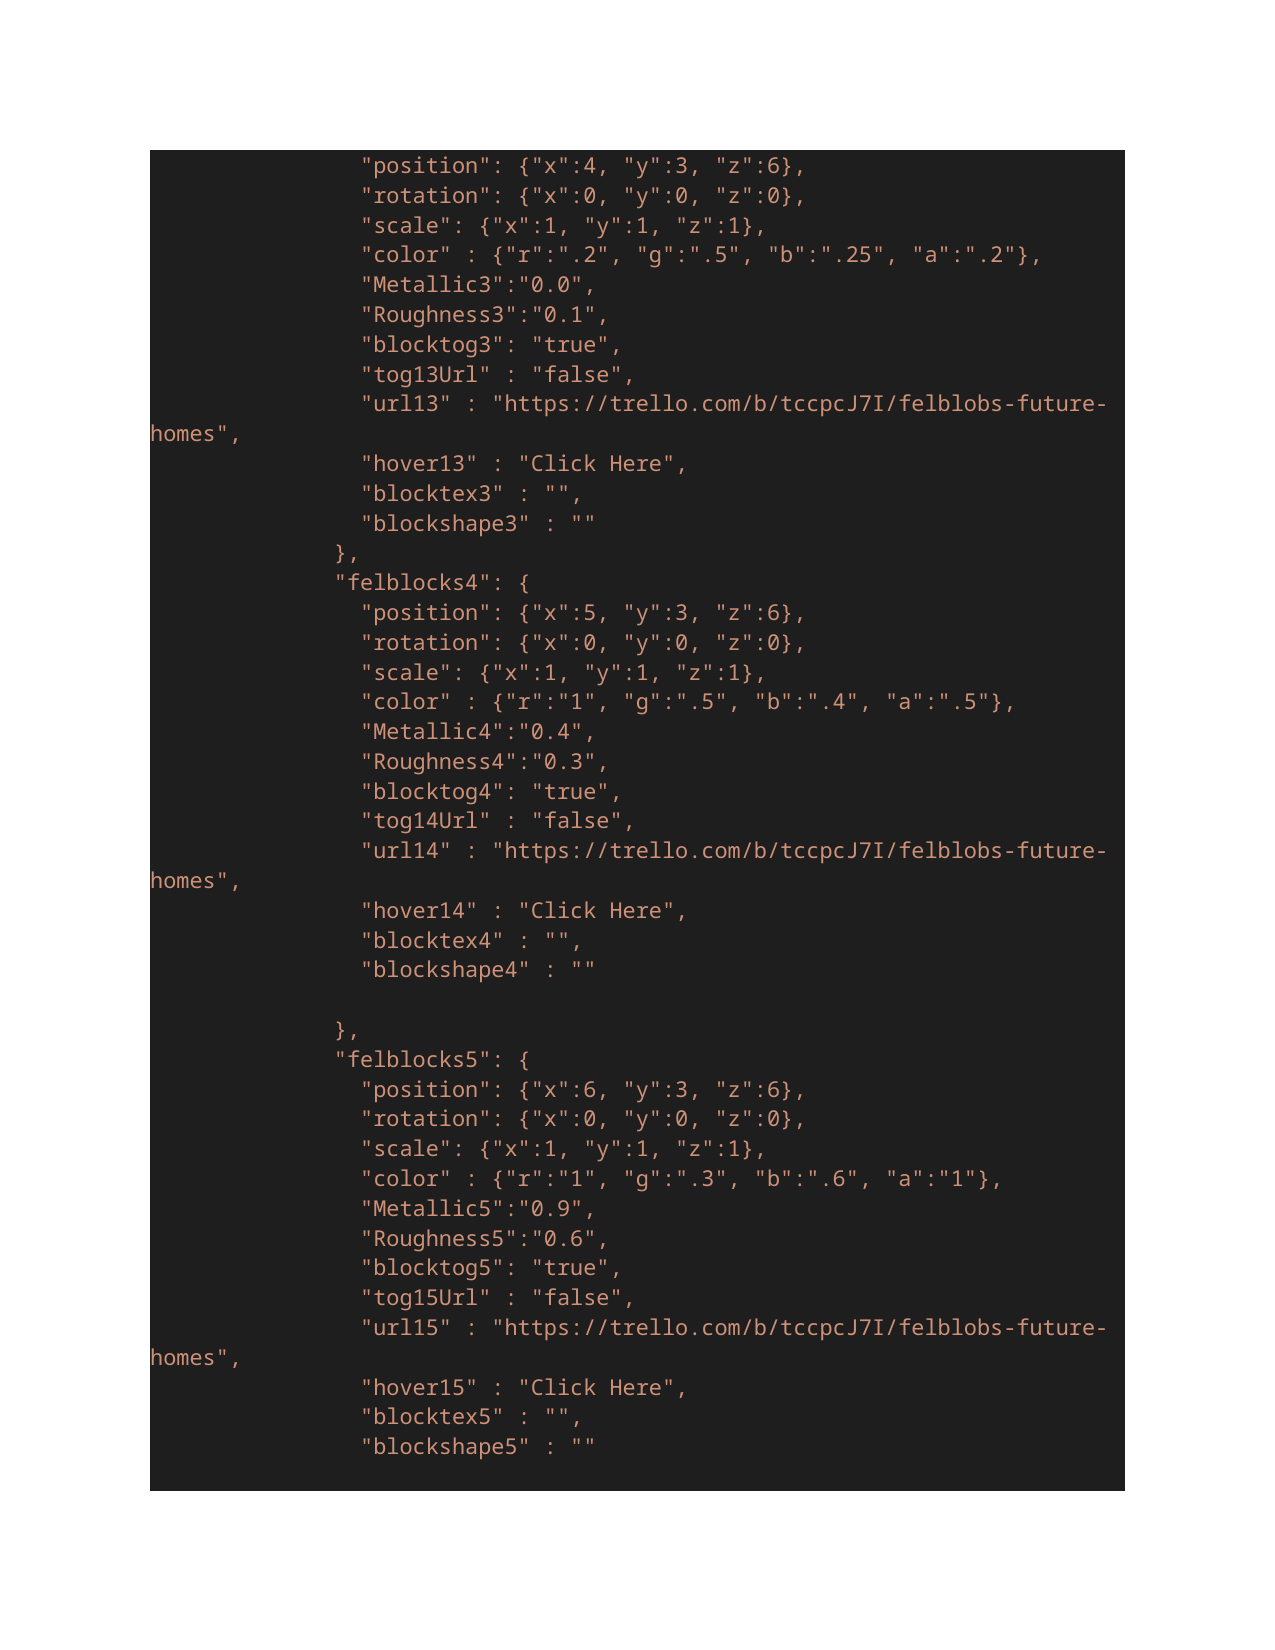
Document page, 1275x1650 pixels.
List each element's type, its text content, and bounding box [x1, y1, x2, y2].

text "blocktog4": "true", [150, 776, 1125, 805]
text "blocktex3" : "", [150, 478, 1125, 507]
text "url15" : "https://trello.com/b/tccpcJ7I/felblobs-future-homes", [150, 1312, 1125, 1371]
text "Roughness5":"0.6", [150, 1222, 1125, 1252]
text "scale": {"x":1, "y":1, "z":1}, [150, 209, 1125, 239]
text "blockshape5" : "" [150, 1431, 1125, 1461]
text "hover14" : "Click Here", [150, 895, 1125, 924]
text "scale": {"x":1, "y":1, "z":1}, [150, 656, 1125, 686]
text "color" : {"r":"1", "g":".5", "b":".4", "a":".5"}, [150, 686, 1125, 716]
text "scale": {"x":1, "y":1, "z":1}, [150, 1133, 1125, 1163]
text "tog14Url" : "false", [150, 805, 1125, 835]
text "blocktex5" : "", [150, 1401, 1125, 1431]
text "Roughness4":"0.3", [150, 746, 1125, 776]
text "url13" : "https://trello.com/b/tccpcJ7I/felblobs-future-homes", [150, 388, 1125, 448]
text "tog13Url" : "false", [150, 358, 1125, 388]
text "hover13" : "Click Here", [150, 448, 1125, 478]
text "blockshape3" : "" [150, 507, 1125, 537]
text "rotation": {"x":0, "y":0, "z":0}, [150, 1103, 1125, 1133]
text "Metallic5":"0.9", [150, 1193, 1125, 1222]
text "Roughness3":"0.1", [150, 299, 1125, 329]
text "hover15" : "Click Here", [150, 1371, 1125, 1401]
text "tog15Url" : "false", [150, 1282, 1125, 1312]
text "blocktog5": "true", [150, 1252, 1125, 1282]
text "color" : {"r":".2", "g":".5", "b":".25", "a":".2"}, [150, 239, 1125, 269]
text "position": {"x":4, "y":3, "z":6}, [150, 150, 1125, 180]
text "felblocks5": { [150, 1044, 1125, 1073]
text "blocktex4" : "", [150, 924, 1125, 954]
text "rotation": {"x":0, "y":0, "z":0}, [150, 627, 1125, 656]
text "rotation": {"x":0, "y":0, "z":0}, [150, 180, 1125, 209]
text "felblocks4": { [150, 567, 1125, 597]
text "position": {"x":6, "y":3, "z":6}, [150, 1073, 1125, 1103]
text }, [150, 1014, 1125, 1044]
text "color" : {"r":"1", "g":".3", "b":".6", "a":"1"}, [150, 1163, 1125, 1193]
text "url14" : "https://trello.com/b/tccpcJ7I/felblobs-future-homes", [150, 835, 1125, 895]
text "Metallic3":"0.0", [150, 269, 1125, 299]
text "blockshape4" : "" [150, 954, 1125, 984]
text "blocktog3": "true", [150, 329, 1125, 358]
text }, [150, 537, 1125, 567]
text "position": {"x":5, "y":3, "z":6}, [150, 597, 1125, 627]
text "Metallic4":"0.4", [150, 716, 1125, 746]
